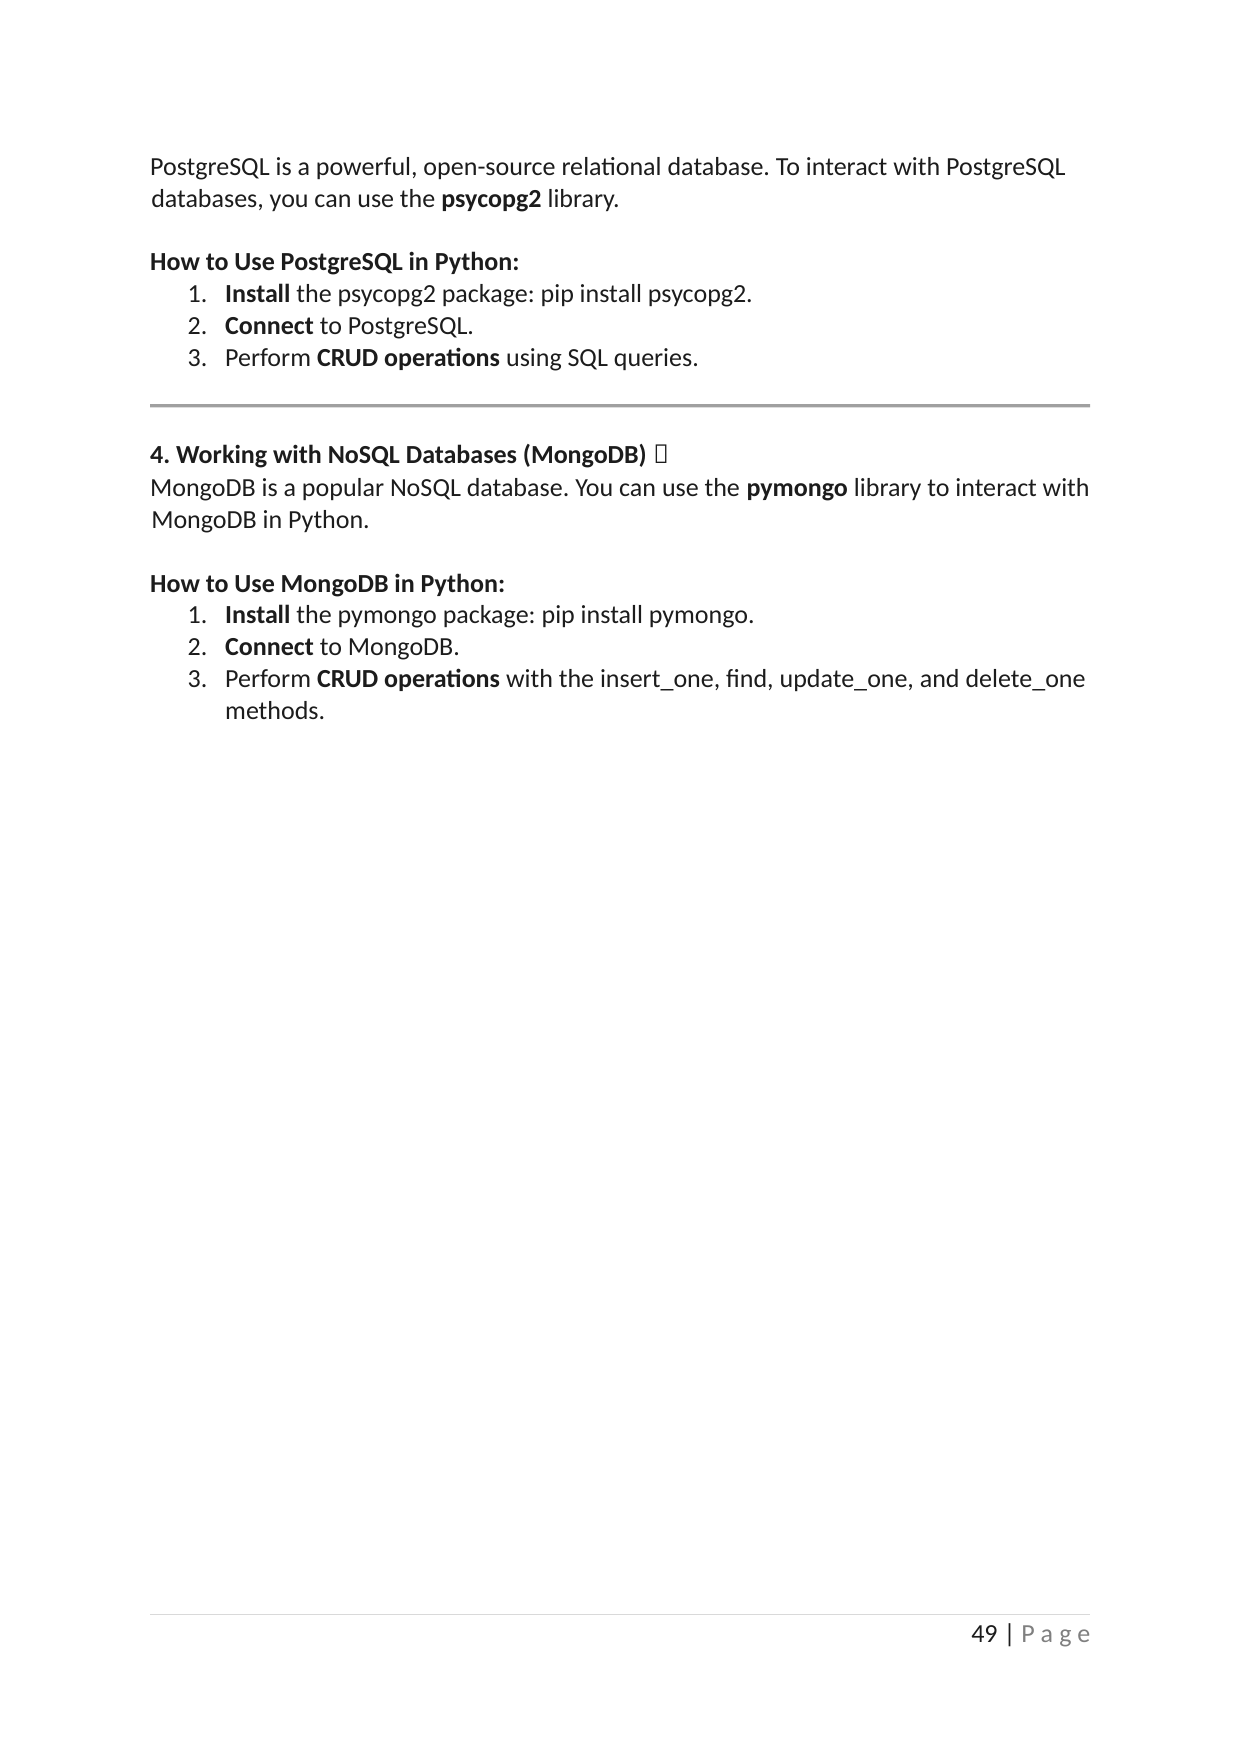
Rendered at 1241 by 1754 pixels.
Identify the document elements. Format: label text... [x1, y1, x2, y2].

list Install the pymongo package: pip install pymongo. [187, 598, 1090, 630]
text How to Use PostgreSQL in Python: [150, 245, 1090, 277]
text PostgreSQL is a powerful, open-source relational database. To interact with PostgreSQL databases, you can use the psycopg2 library. [150, 150, 1090, 213]
list Install the psycopg2 package: pip install psycopg2. [187, 277, 1090, 309]
list Connect to PostgreSQL. [187, 309, 1090, 341]
list Connect to MongoDB. [187, 630, 1090, 662]
text MongoDB is a popular NoSQL database. You can use the pymongo library to interact with MongoDB in Python. [150, 471, 1090, 535]
list Perform CRUD operations with the insert_one, find, update_one, and delete_one methods. [187, 662, 1090, 726]
text How to Use MongoDB in Python: [150, 567, 1090, 598]
text 4. Working with NoSQL Databases (MongoDB) 🌐 [150, 436, 1090, 471]
list Perform CRUD operations using SQL queries. [187, 341, 1090, 372]
